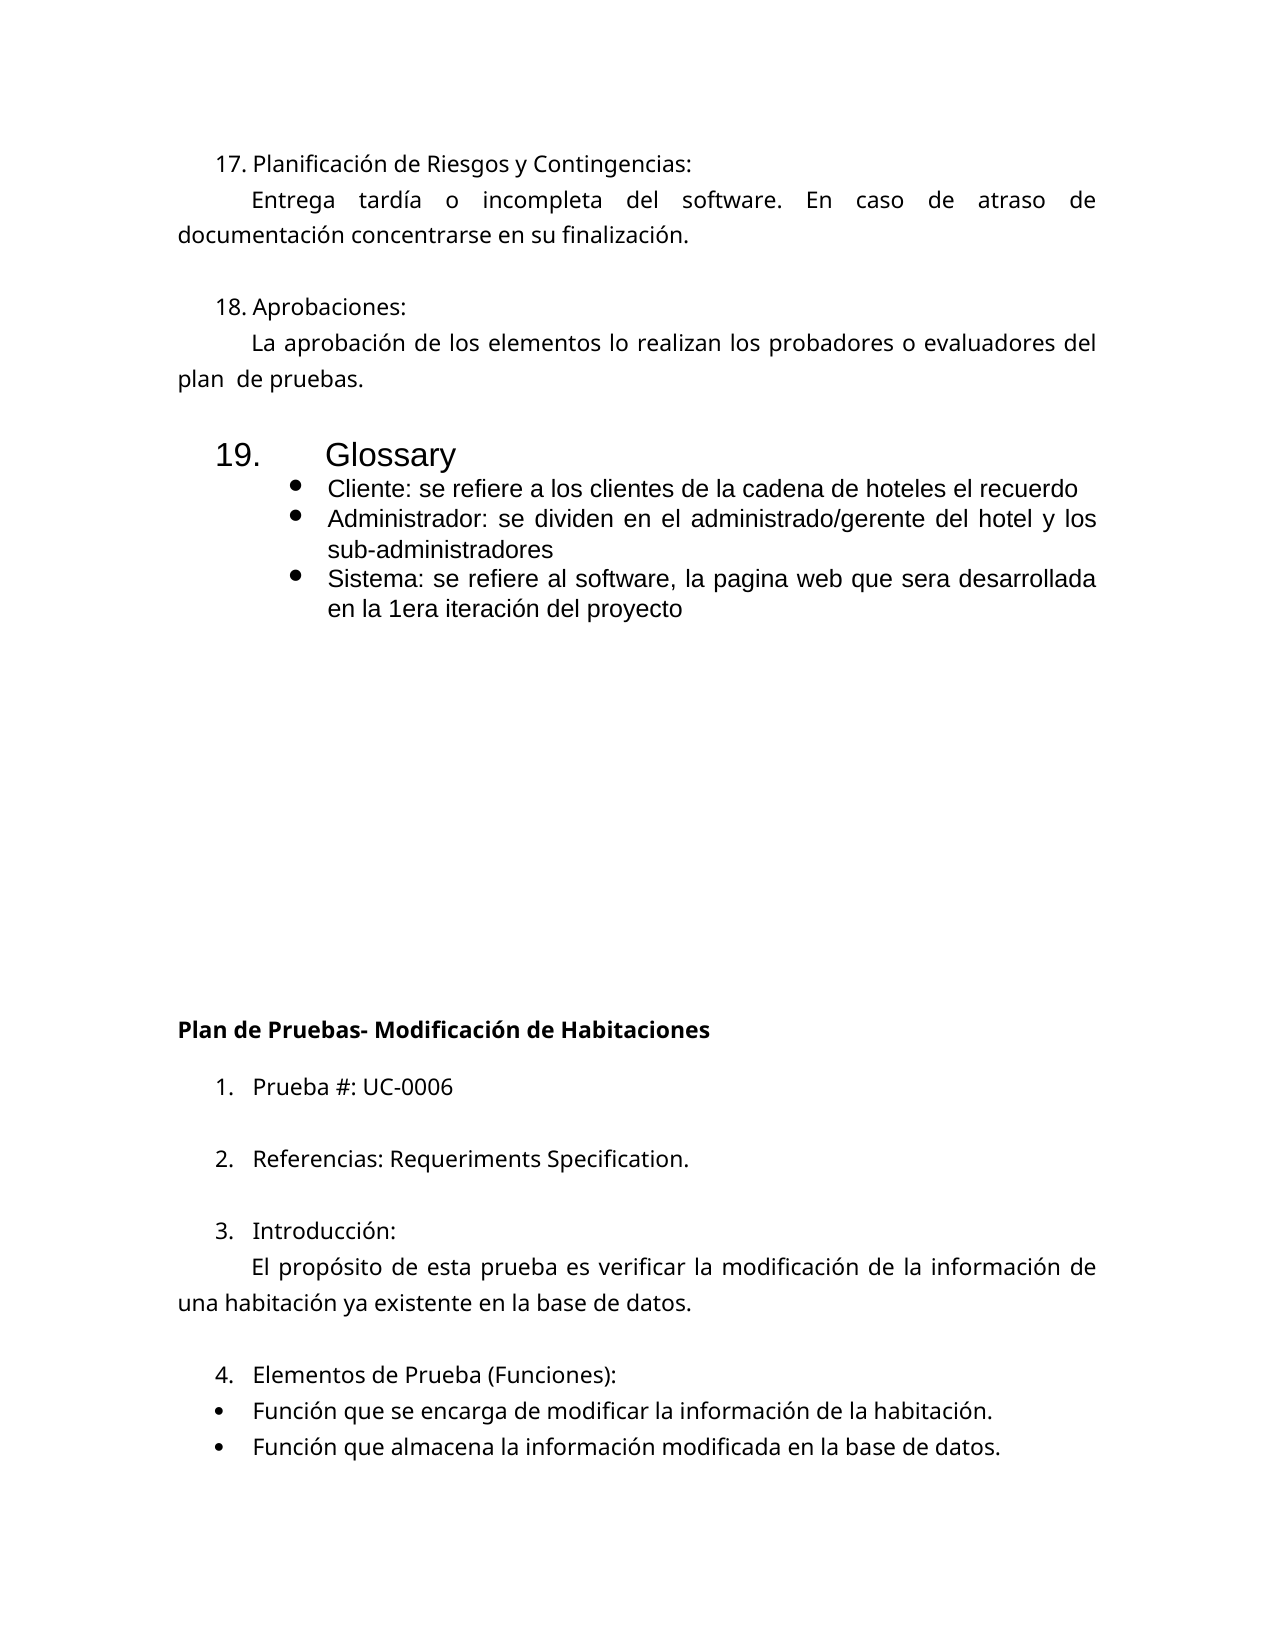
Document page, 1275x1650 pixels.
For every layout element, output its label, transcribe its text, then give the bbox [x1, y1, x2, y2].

list Glossary [215, 435, 1098, 473]
text La aprobación de los elementos lo realizan los probadores o evaluadores del plan de pruebas. [177, 327, 1098, 394]
list Administrador: se dividen en el administrado/gerente del hotel y los sub-administradores [290, 504, 1098, 563]
list Elementos de Prueba (Funciones): [215, 1359, 1098, 1390]
list Aprobaciones: [215, 291, 1098, 323]
text El propósito de esta prueba es verificar la modificación de la información de una habitación ya existente en la base de datos. [177, 1251, 1098, 1318]
list Función que almacena la información modificada en la base de datos. [215, 1431, 1098, 1462]
text Plan de Pruebas- Modificación de Habitaciones [177, 1014, 1098, 1046]
list Función que se encarga de modificar la información de la habitación. [215, 1395, 1098, 1426]
list Prueba #: UC-0006 [215, 1071, 1098, 1102]
list Planificación de Riesgos y Contingencias: [215, 148, 1098, 179]
list Introducción: [215, 1215, 1098, 1246]
list Sistema: se refiere al software, la pagina web que sera desarrollada en la 1era iteración del proyecto [290, 563, 1098, 623]
text Entrega tardía o incompleta del software. En caso de atraso de documentación concentrarse en su finalización. [177, 183, 1098, 251]
list Cliente: se refiere a los clientes de la cadena de hoteles el recuerdo [290, 473, 1098, 504]
list Referencias: Requeriments Specification. [215, 1143, 1098, 1174]
